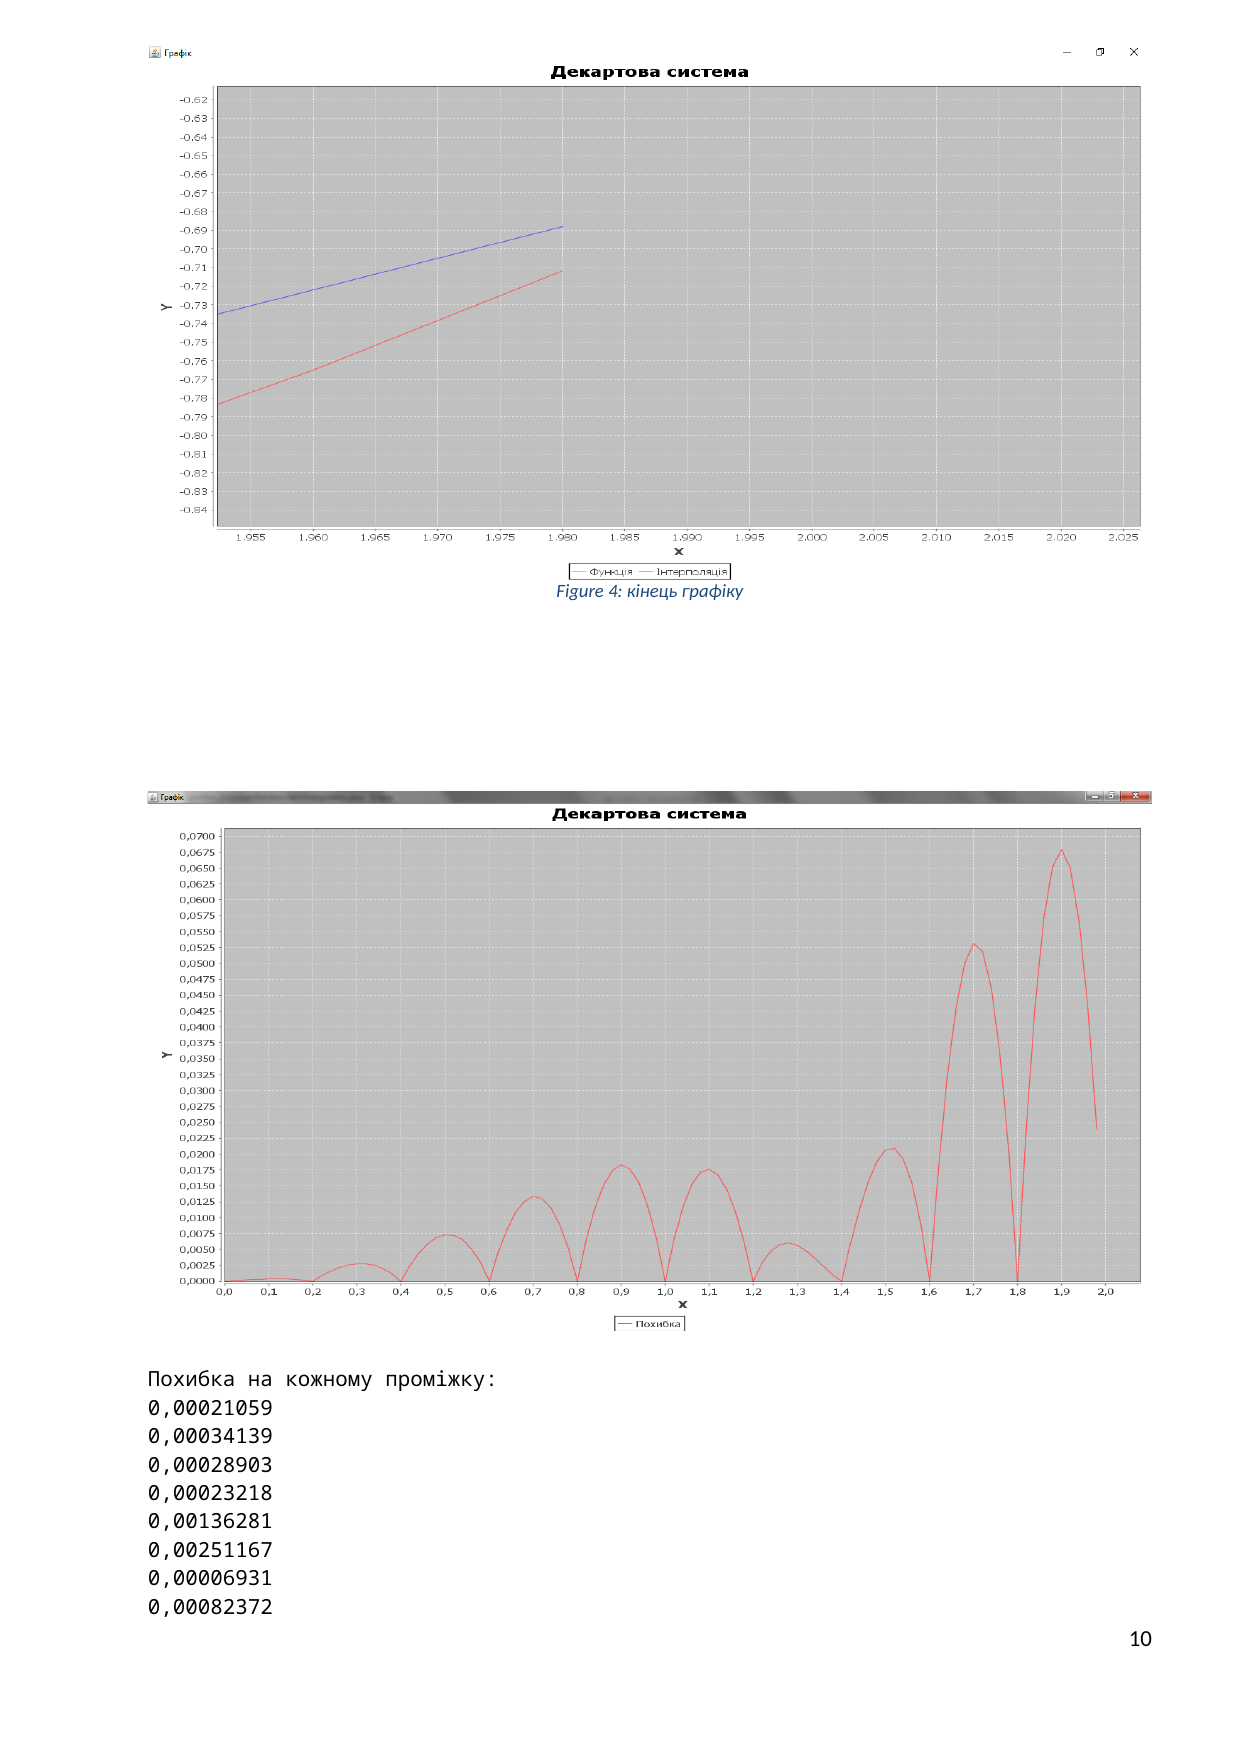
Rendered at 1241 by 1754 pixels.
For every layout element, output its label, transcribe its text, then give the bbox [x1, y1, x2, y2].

text 0,00028903 [148, 1450, 1152, 1478]
text Похибка на кожному проміжку: [148, 1364, 1152, 1393]
text 0,00251167 [148, 1535, 1152, 1563]
text 0,00136281 [148, 1507, 1152, 1535]
text 0,00082372 [148, 1592, 1152, 1620]
picture [147, 44, 1152, 580]
text 0,00021059 [148, 1393, 1152, 1421]
text 0,00006931 [148, 1563, 1152, 1592]
picture [147, 791, 1152, 1331]
text Figure 4: кінець графіку [148, 580, 1152, 602]
text 0,00034139 [148, 1421, 1152, 1450]
text 0,00023218 [148, 1478, 1152, 1507]
